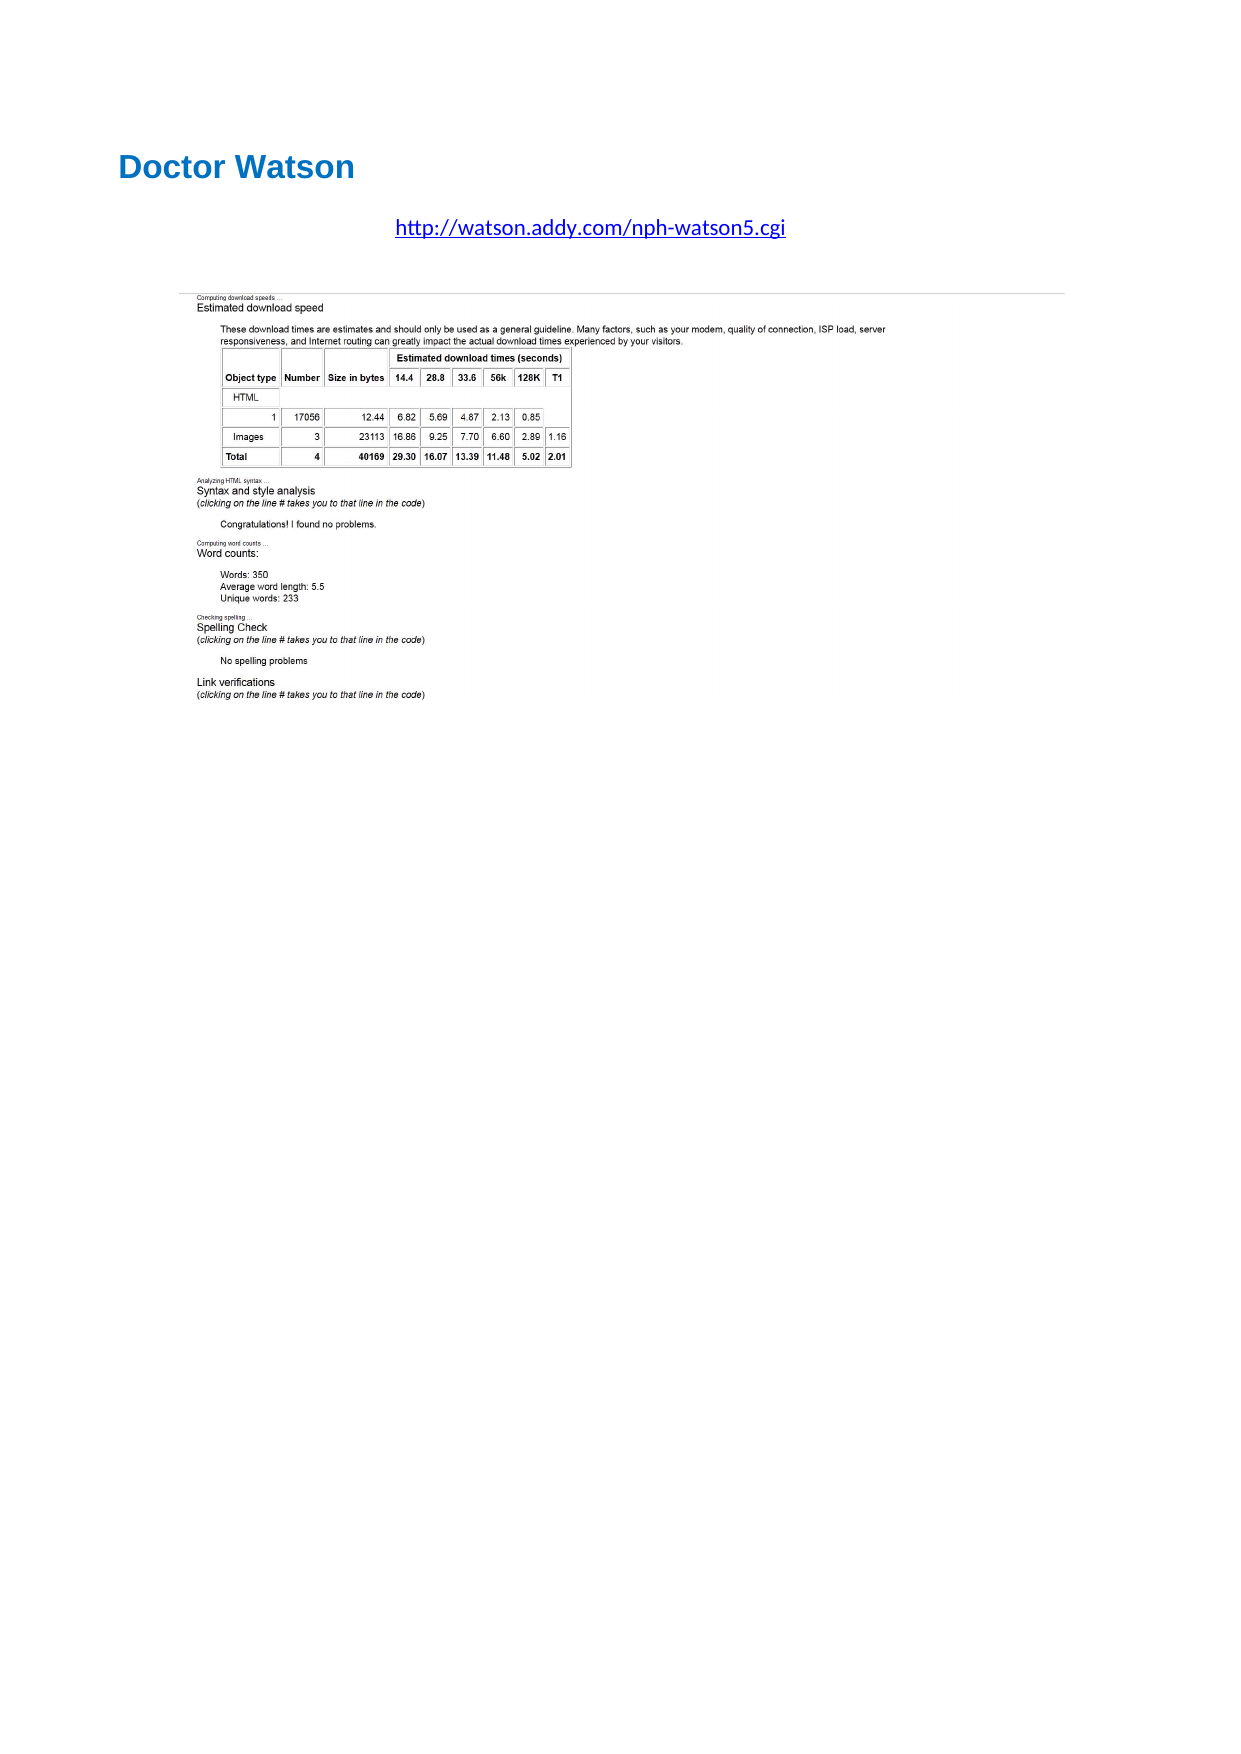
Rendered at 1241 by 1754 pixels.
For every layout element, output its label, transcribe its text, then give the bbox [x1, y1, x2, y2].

text http://watson.addy.com/nph-watson5.cgi [118, 213, 1063, 241]
text Doctor Watson [118, 148, 1063, 186]
picture [179, 293, 1065, 700]
